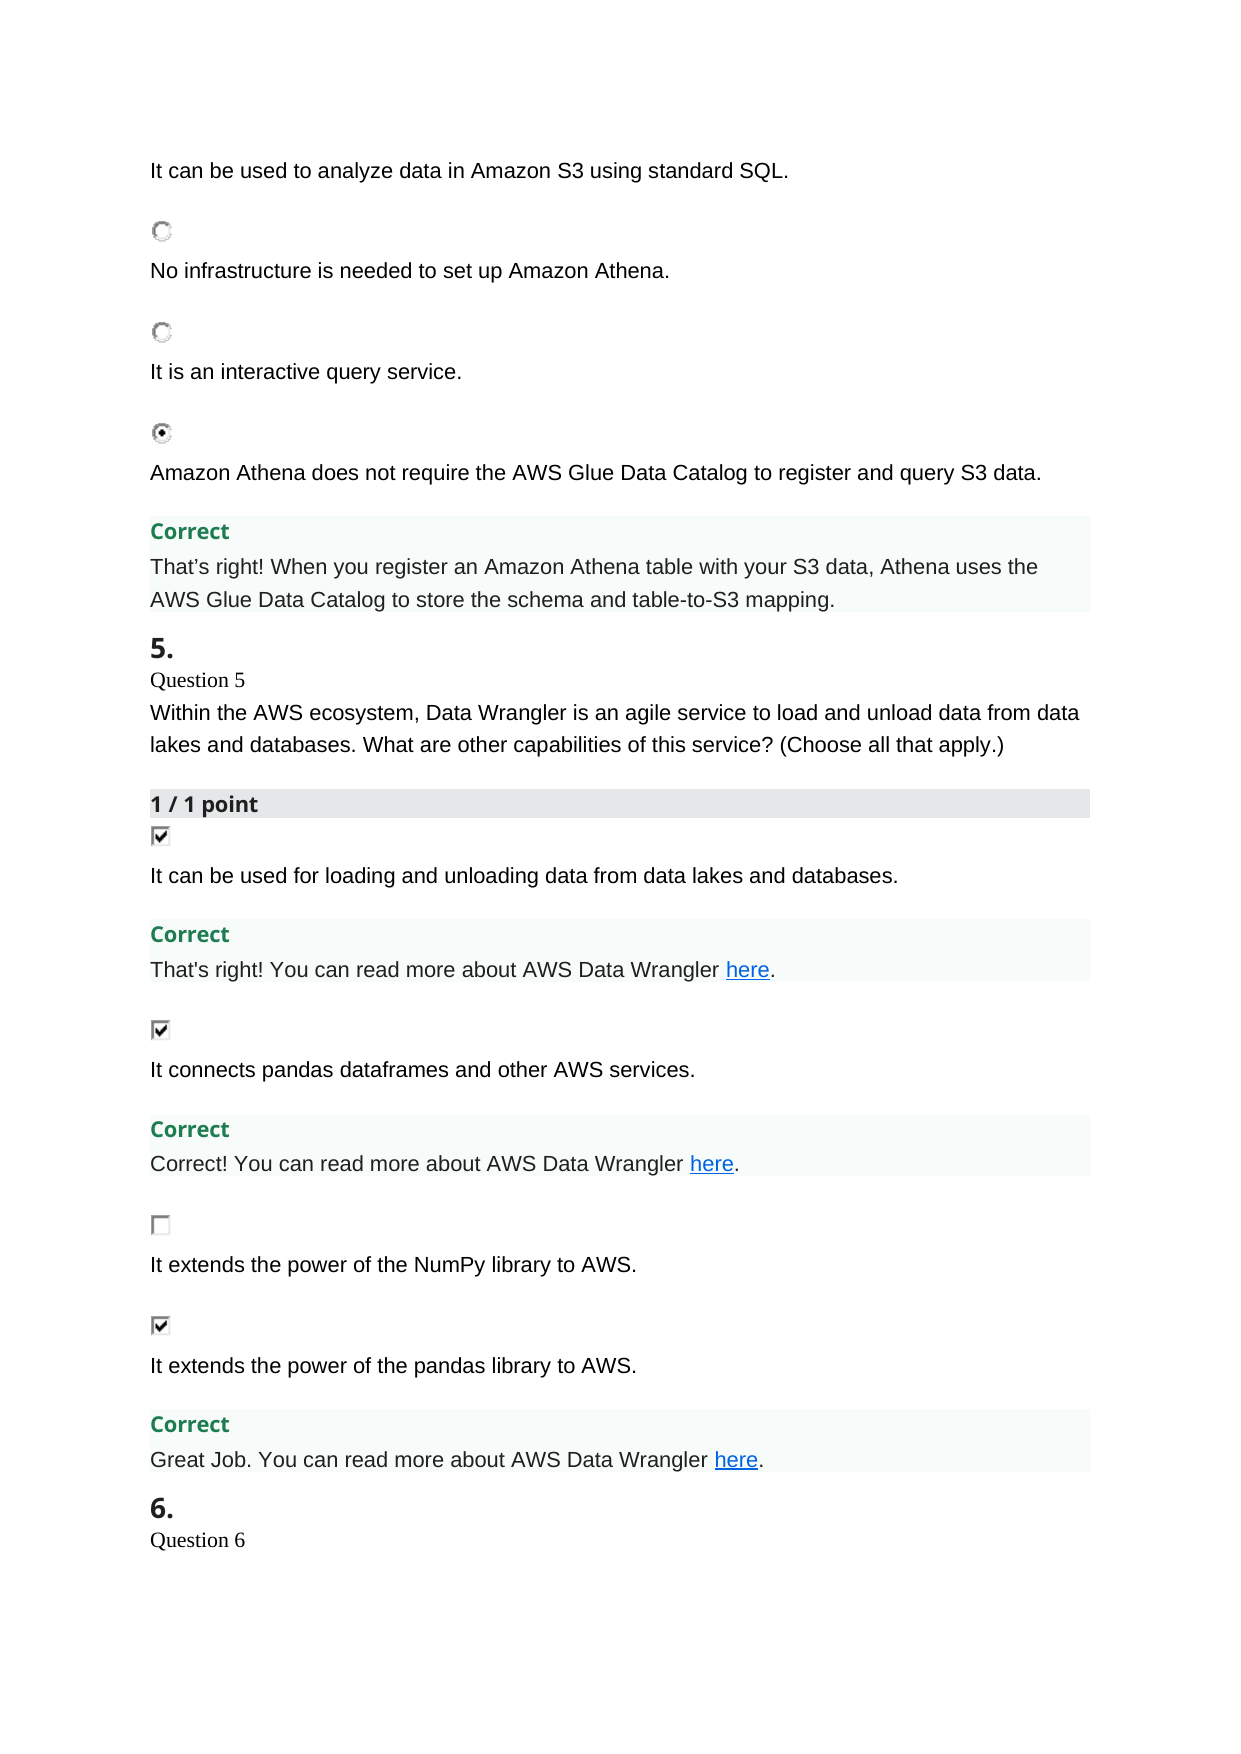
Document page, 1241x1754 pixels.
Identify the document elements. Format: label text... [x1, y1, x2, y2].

text It extends the power of the pandas library to AWS. [150, 1345, 1090, 1378]
text 6. [150, 1488, 1090, 1527]
text Correct [150, 1409, 1090, 1439]
text Correct [150, 516, 1090, 546]
text It can be used to analyze data in Amazon S3 using standard SQL. [150, 150, 1090, 183]
text That’s right! When you register an Amazon Athena table with your S3 data, Athena uses the AWS Glue Data Catalog to store the schema and table-to-S3 mapping. [150, 546, 1090, 612]
text It connects pandas dataframes and other AWS services. [150, 1050, 1090, 1083]
text Correct [150, 919, 1090, 949]
text That's right! You can read more about AWS Data Wrangler here. [150, 949, 1090, 982]
text Amazon Athena does not require the AWS Glue Data Catalog to register and query S3 data. [150, 452, 1090, 485]
text 5. [150, 628, 1090, 667]
text Great Job. You can read more about AWS Data Wrangler here. [150, 1439, 1090, 1472]
text It can be used for loading and unloading data from data lakes and databases. [150, 855, 1090, 888]
text No infrastructure is needed to set up Amazon Athena. [150, 251, 1090, 283]
text Question 5 [150, 667, 1090, 692]
text It extends the power of the NumPy library to AWS. [150, 1244, 1090, 1277]
text Correct! You can read more about AWS Data Wrangler here. [150, 1144, 1090, 1176]
text It is an interactive query service. [150, 351, 1090, 384]
text 1 / 1 point [150, 789, 1090, 818]
text Within the AWS ecosystem, Data Wrangler is an agile service to load and unload data from data lakes and databases. What are other capabilities of this service? (Choose all that apply.) [150, 692, 1090, 757]
text Correct [150, 1114, 1090, 1144]
text Question 6 [150, 1527, 1090, 1552]
